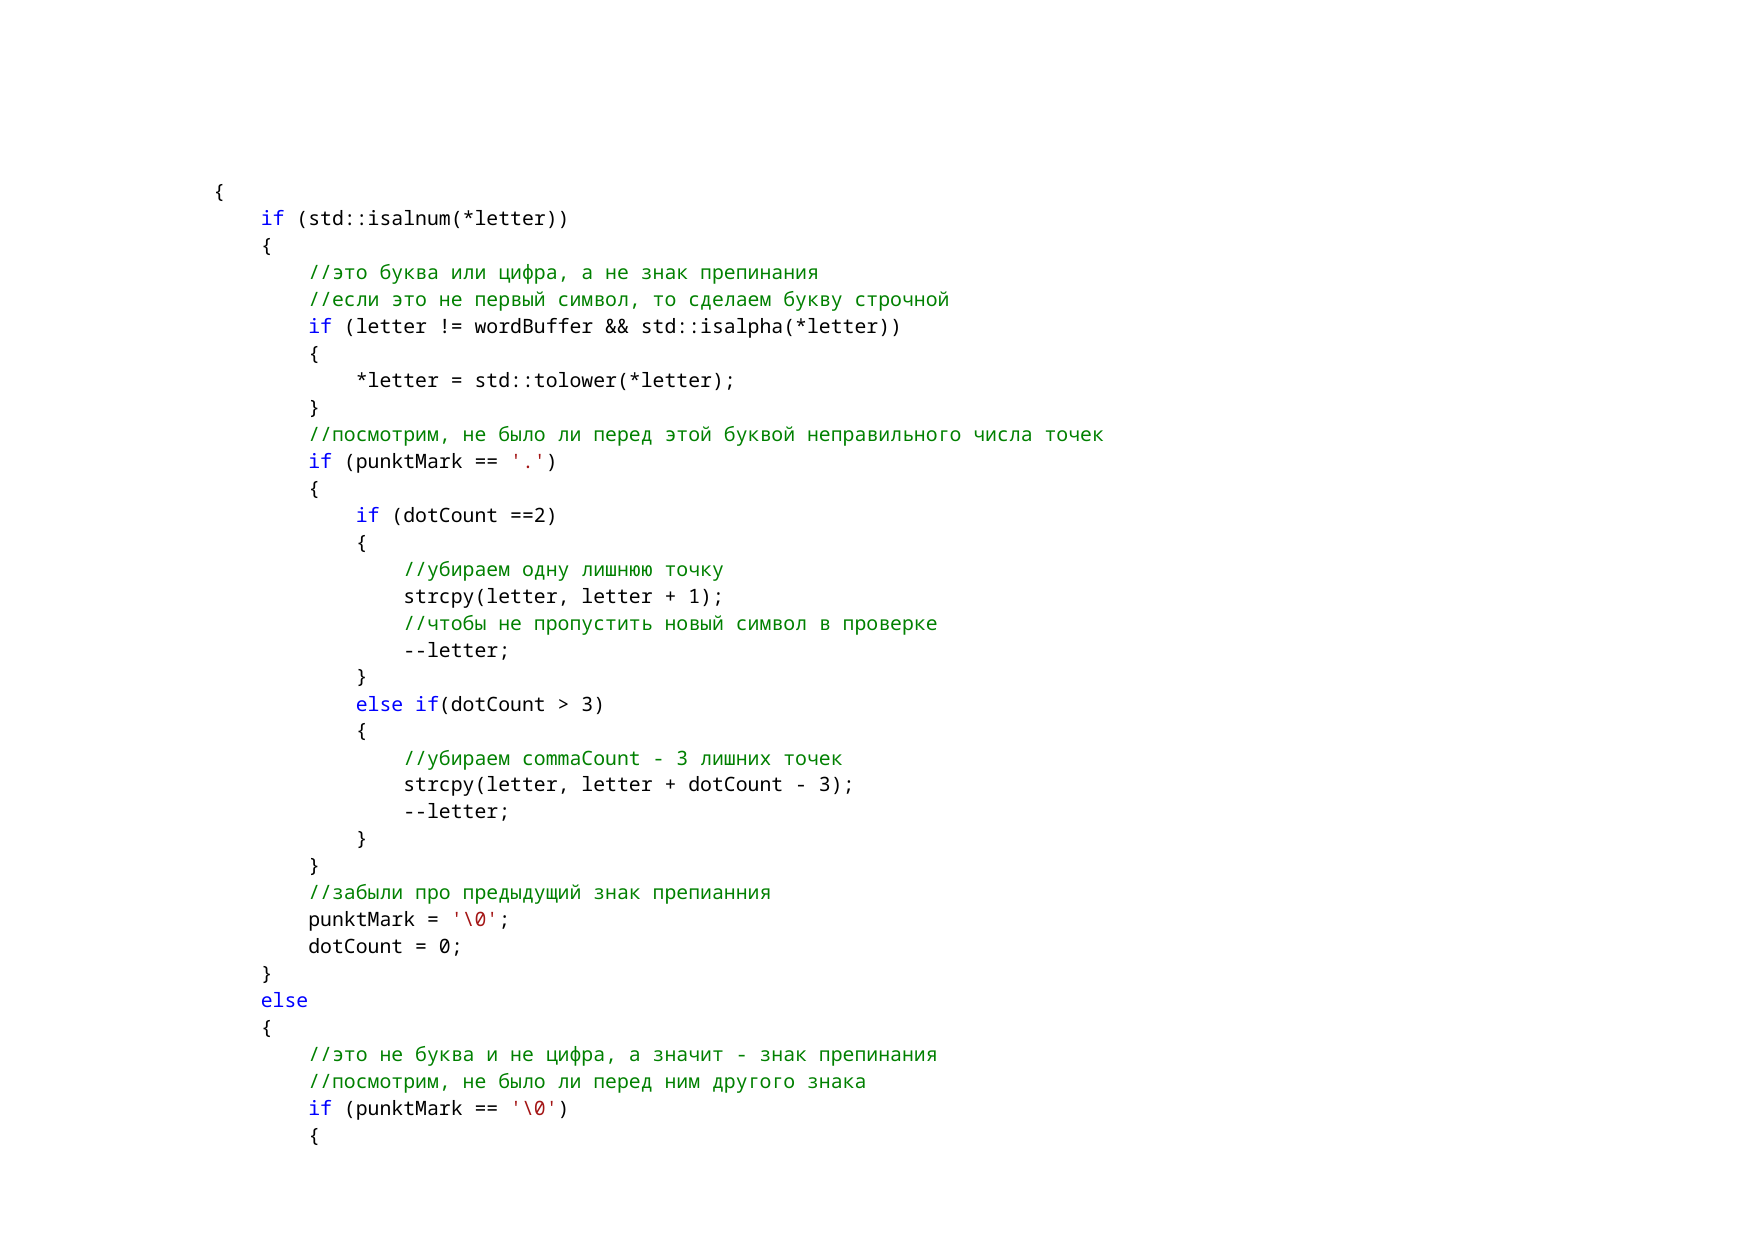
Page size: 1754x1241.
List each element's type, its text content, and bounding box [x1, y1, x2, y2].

text { [118, 474, 1636, 501]
text strcpy(letter, letter + 1); [118, 582, 1636, 609]
text if (punktMark == '.') [118, 447, 1636, 474]
text --letter; [118, 636, 1636, 663]
text if (punktMark == '\0') [118, 1094, 1636, 1121]
text //посмотрим, не было ли перед этой буквой неправильного числа точек [118, 420, 1636, 447]
text { [118, 339, 1636, 366]
text } [118, 663, 1636, 690]
text { [118, 1013, 1636, 1041]
text if (std::isalnum(*letter)) [118, 204, 1636, 231]
text { [118, 1121, 1636, 1148]
text } [118, 959, 1636, 987]
text dotCount = 0; [118, 933, 1636, 959]
text { [118, 231, 1636, 258]
text if (letter != wordBuffer && std::isalpha(*letter)) [118, 312, 1636, 339]
text } [118, 393, 1636, 420]
text *letter = std::tolower(*letter); [118, 366, 1636, 393]
text //это не буква и не цифра, а значит - знак препинания [118, 1041, 1636, 1067]
text //убираем одну лишнюю точку [118, 555, 1636, 582]
text //это буква или цифра, а не знак препинания [118, 258, 1636, 285]
text else [118, 987, 1636, 1013]
text strcpy(letter, letter + dotCount - 3); [118, 771, 1636, 798]
text //если это не первый символ, то сделаем букву строчной [118, 285, 1636, 312]
text { [118, 177, 1636, 204]
text } [118, 825, 1636, 852]
text //посмотрим, не было ли перед ним другого знака [118, 1067, 1636, 1094]
text { [118, 528, 1636, 555]
text } [118, 852, 1636, 879]
text //убираем commaCount - 3 лишних точек [118, 744, 1636, 771]
text punktMark = '\0'; [118, 906, 1636, 933]
text --letter; [118, 798, 1636, 825]
text else if(dotCount > 3) [118, 690, 1636, 717]
text //забыли про предыдущий знак препианния [118, 879, 1636, 906]
text if (dotCount ==2) [118, 501, 1636, 528]
text //чтобы не пропустить новый символ в проверке [118, 609, 1636, 636]
text { [118, 717, 1636, 744]
